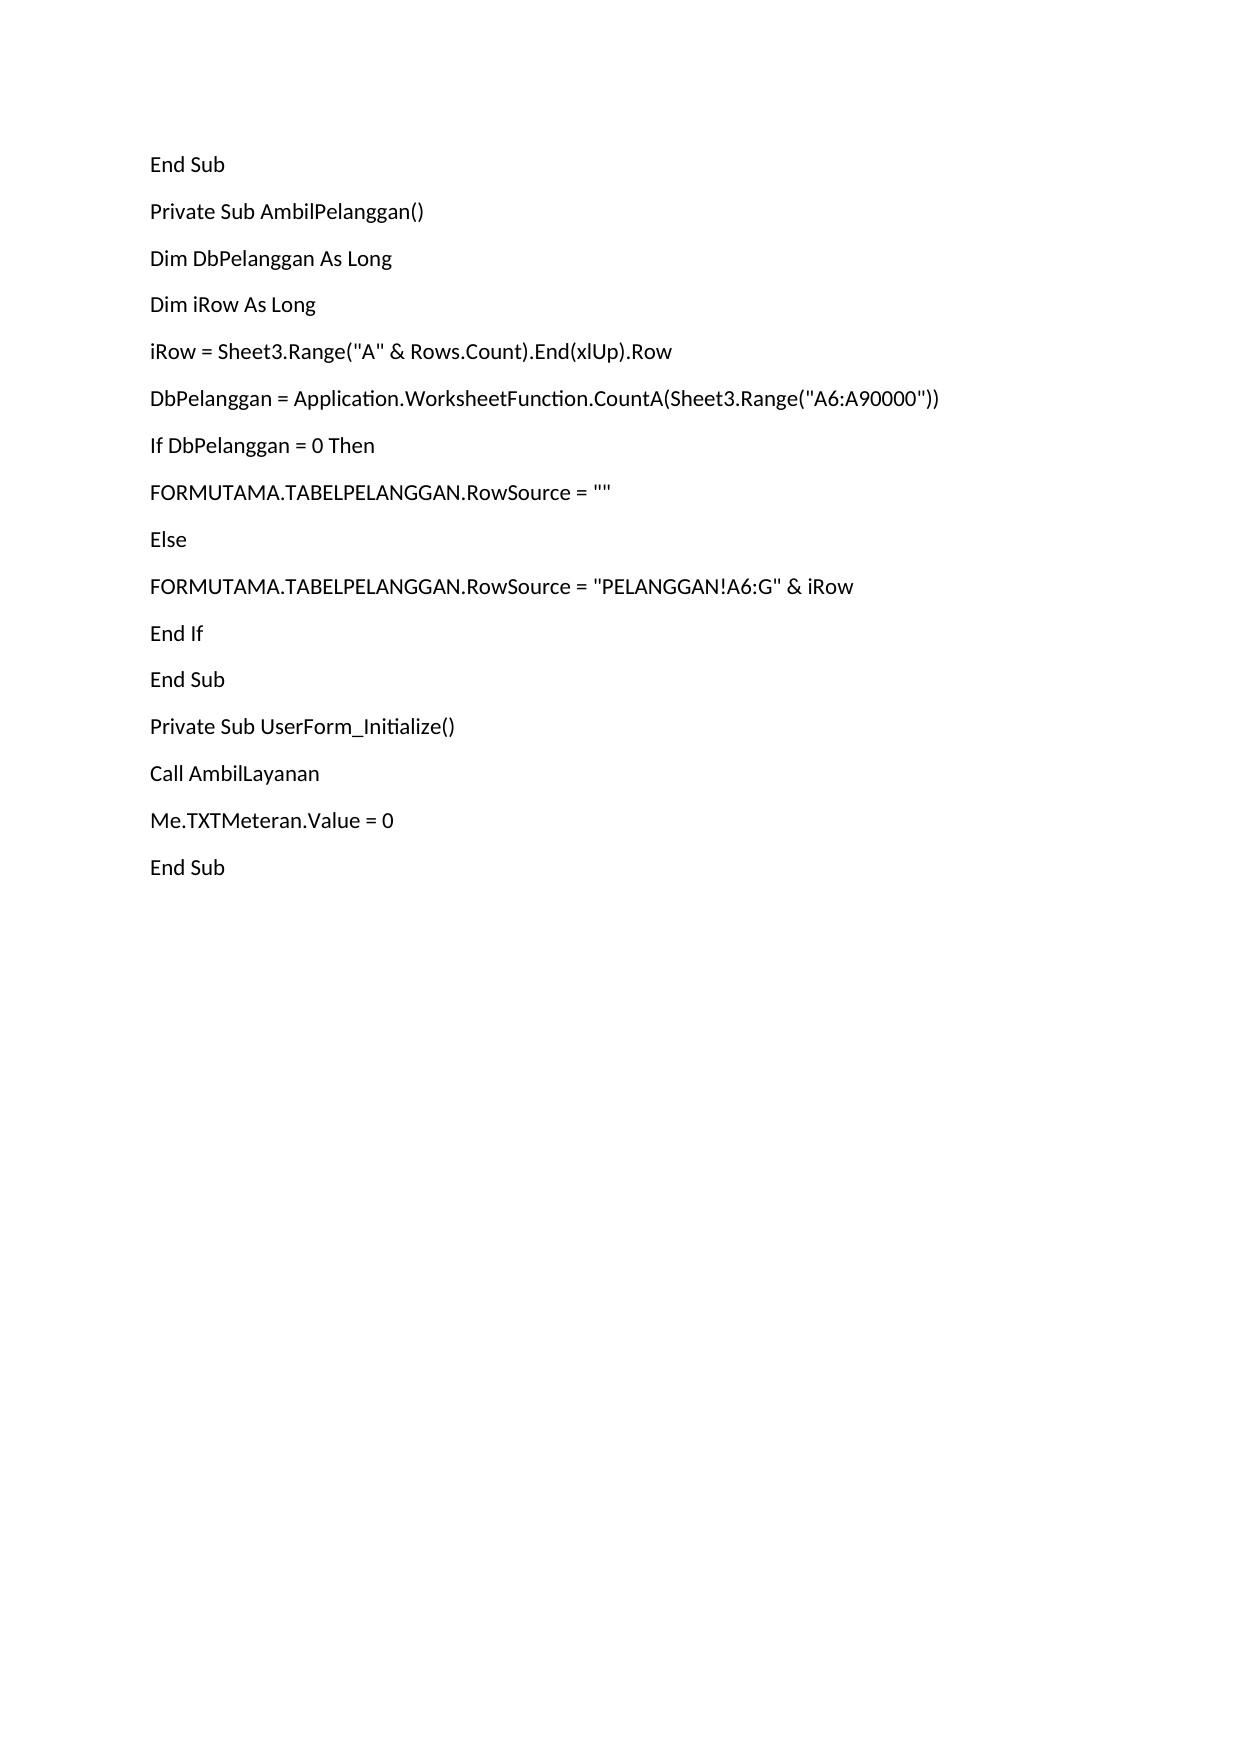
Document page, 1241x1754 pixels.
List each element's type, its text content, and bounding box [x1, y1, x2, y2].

text FORMUTAMA.TABELPELANGGAN.RowSource = "" [150, 478, 1090, 506]
text End Sub [150, 853, 1090, 881]
text Me.TXTMeteran.Value = 0 [150, 806, 1090, 834]
text Private Sub AmbilPelanggan() [150, 197, 1090, 225]
text DbPelanggan = Application.WorksheetFunction.CountA(Sheet3.Range("A6:A90000")) [150, 384, 1090, 412]
text Else [150, 525, 1090, 553]
text End If [150, 619, 1090, 647]
text Call AmbilLayanan [150, 759, 1090, 787]
text End Sub [150, 666, 1090, 694]
text iRow = Sheet3.Range("A" & Rows.Count).End(xlUp).Row [150, 337, 1090, 366]
text FORMUTAMA.TABELPELANGGAN.RowSource = "PELANGGAN!A6:G" & iRow [150, 572, 1090, 600]
text Private Sub UserForm_Initialize() [150, 712, 1090, 741]
text Dim DbPelanggan As Long [150, 244, 1090, 272]
text If DbPelanggan = 0 Then [150, 431, 1090, 459]
text Dim iRow As Long [150, 291, 1090, 319]
text End Sub [150, 150, 1090, 178]
